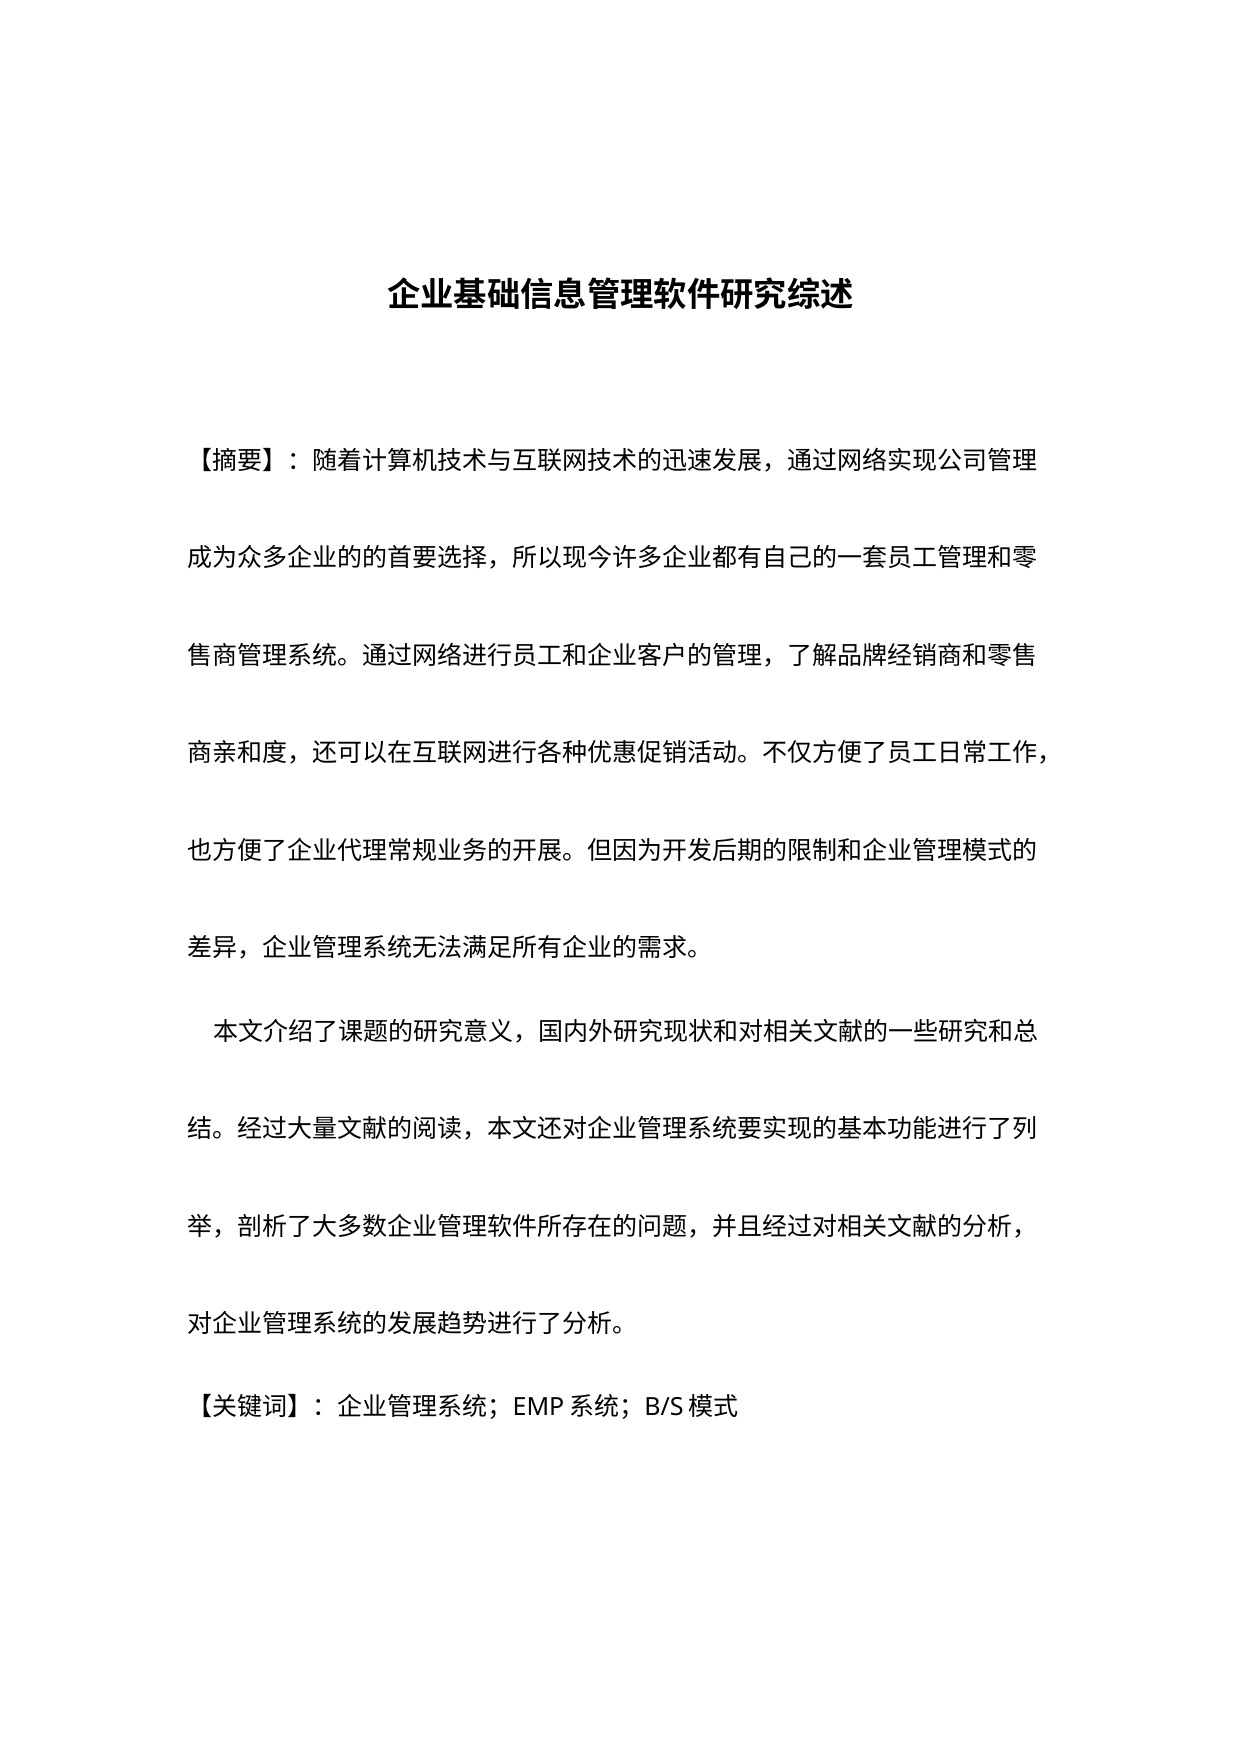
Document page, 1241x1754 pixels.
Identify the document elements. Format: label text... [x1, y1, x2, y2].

text 企业基础信息管理软件研究综述 [187, 259, 1053, 324]
text 本文介绍了课题的研究意义，国内外研究现状和对相关文献的一些研究和总结。经过大量文献的阅读，本文还对企业管理系统要实现的基本功能进行了列举，剖析了大多数企业管理软件所存在的问题，并且经过对相关文献的分析，对企业管理系统的发展趋势进行了分析。 [187, 997, 1053, 1354]
text 【摘要】：随着计算机技术与互联网技术的迅速发展，通过网络实现公司管理成为众多企业的的首要选择，所以现今许多企业都有自己的一套员工管理和零售商管理系统。通过网络进行员工和企业客户的管理，了解品牌经销商和零售商亲和度，还可以在互联网进行各种优惠促销活动。不仅方便了员工日常工作，也方便了企业代理常规业务的开展。但因为开发后期的限制和企业管理模式的差异，企业管理系统无法满足所有企业的需求。 [187, 426, 1053, 978]
text 【关键词】：企业管理系统；EMP系统；B/S模式 [187, 1372, 1053, 1437]
